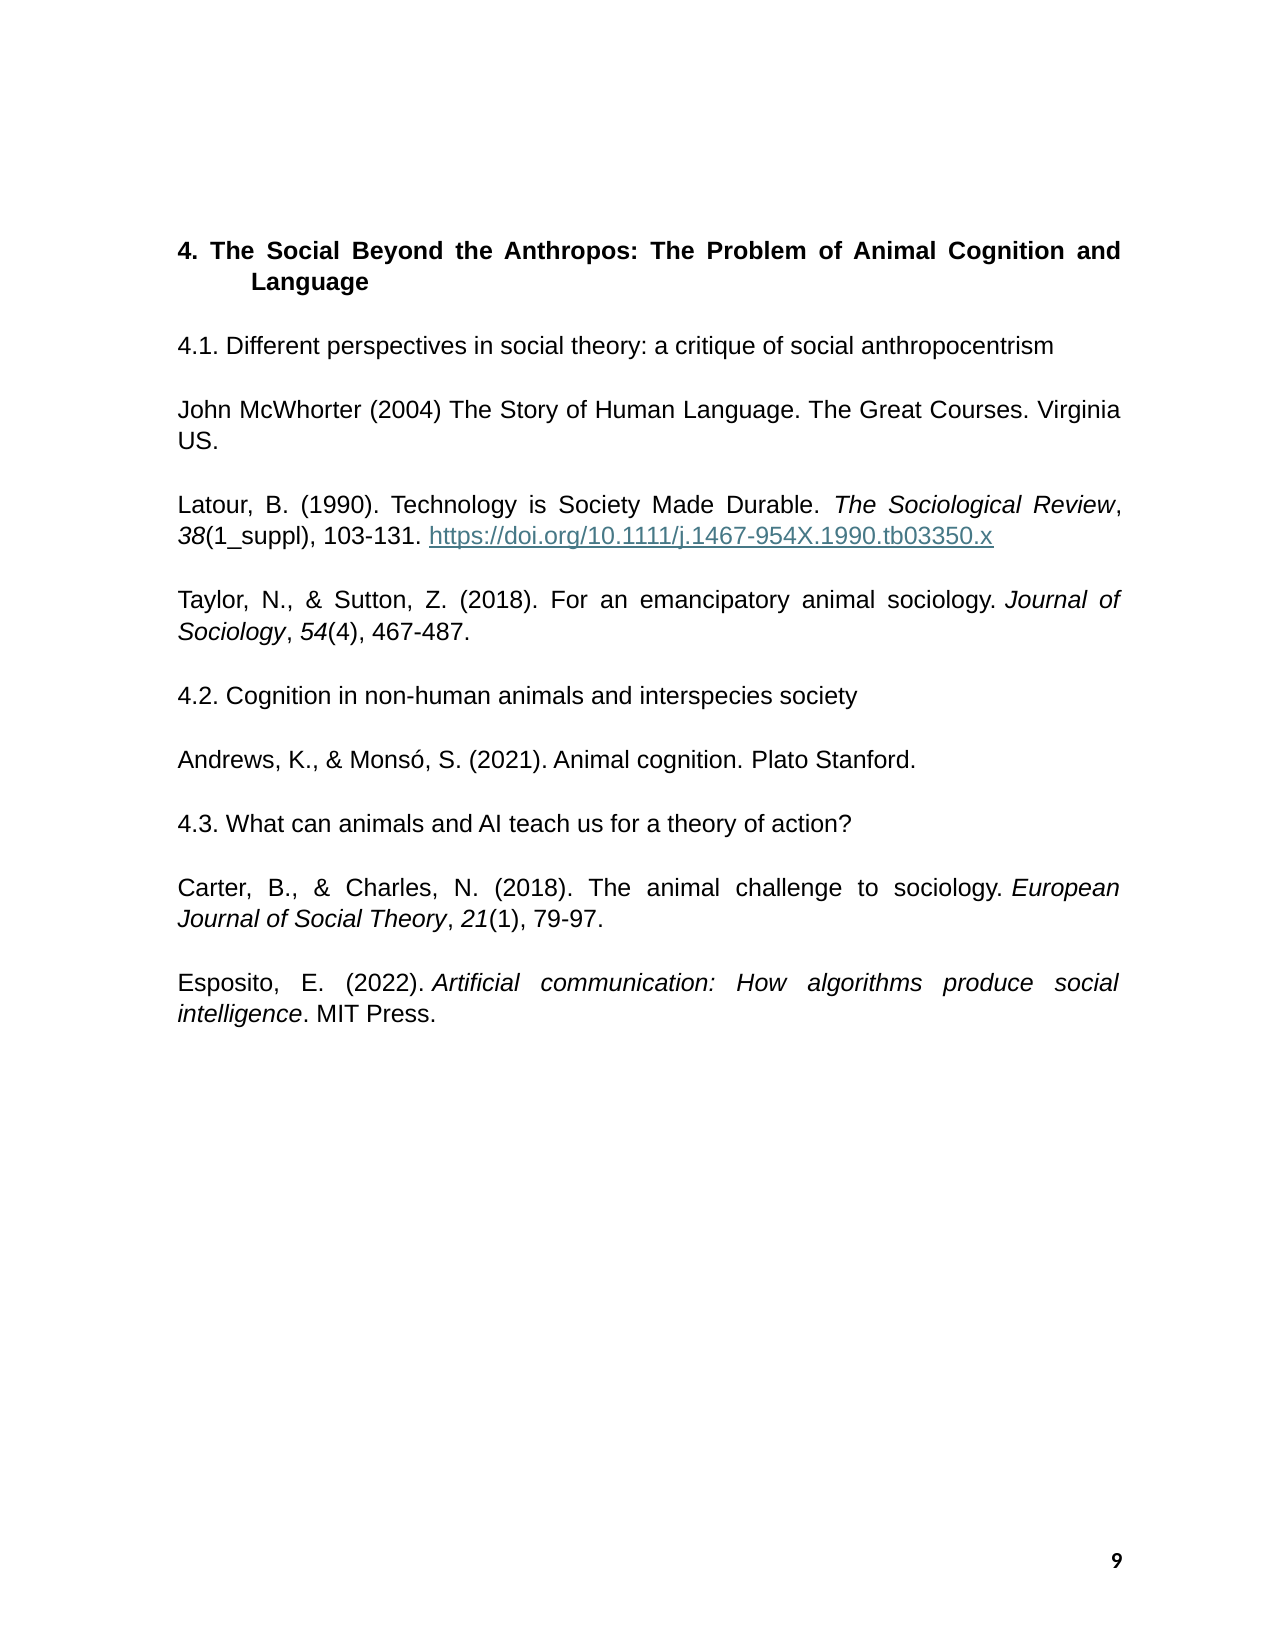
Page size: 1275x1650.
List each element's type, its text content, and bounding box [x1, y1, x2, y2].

text Latour, B. (1990). Technology is Society Made Durable. The Sociological Review, 38(1_suppl), 103-131. https://doi.org/10.1111/j.1467-954X.1990.tb03350.x [177, 490, 1122, 550]
text Andrews, K., & Monsó, S. (2021). Animal cognition. Plato Stanford. [177, 745, 1122, 773]
text 4.3. What can animals and AI teach us for a theory of action? [177, 809, 1122, 838]
text 4.1. Different perspectives in social theory: a critique of social anthropocentrism [177, 331, 1122, 359]
text Carter, B., & Charles, N. (2018). The animal challenge to sociology. European Journal of Social Theory, 21(1), 79-97. [177, 873, 1122, 933]
text 4.2. Cognition in non-human animals and interspecies society [177, 681, 1122, 709]
text Esposito, E. (2022). Artificial communication: How algorithms produce social intelligence. MIT Press. [177, 968, 1122, 1028]
text 4. The Social Beyond the Anthropos: The Problem of Animal Cognition and Language [177, 236, 1122, 295]
text John McWhorter (2004) The Story of Human Language. The Great Courses. Virginia US. [177, 395, 1122, 455]
text Taylor, N., & Sutton, Z. (2018). For an emancipatory animal sociology. Journal of Sociology, 54(4), 467-487. [177, 585, 1122, 645]
